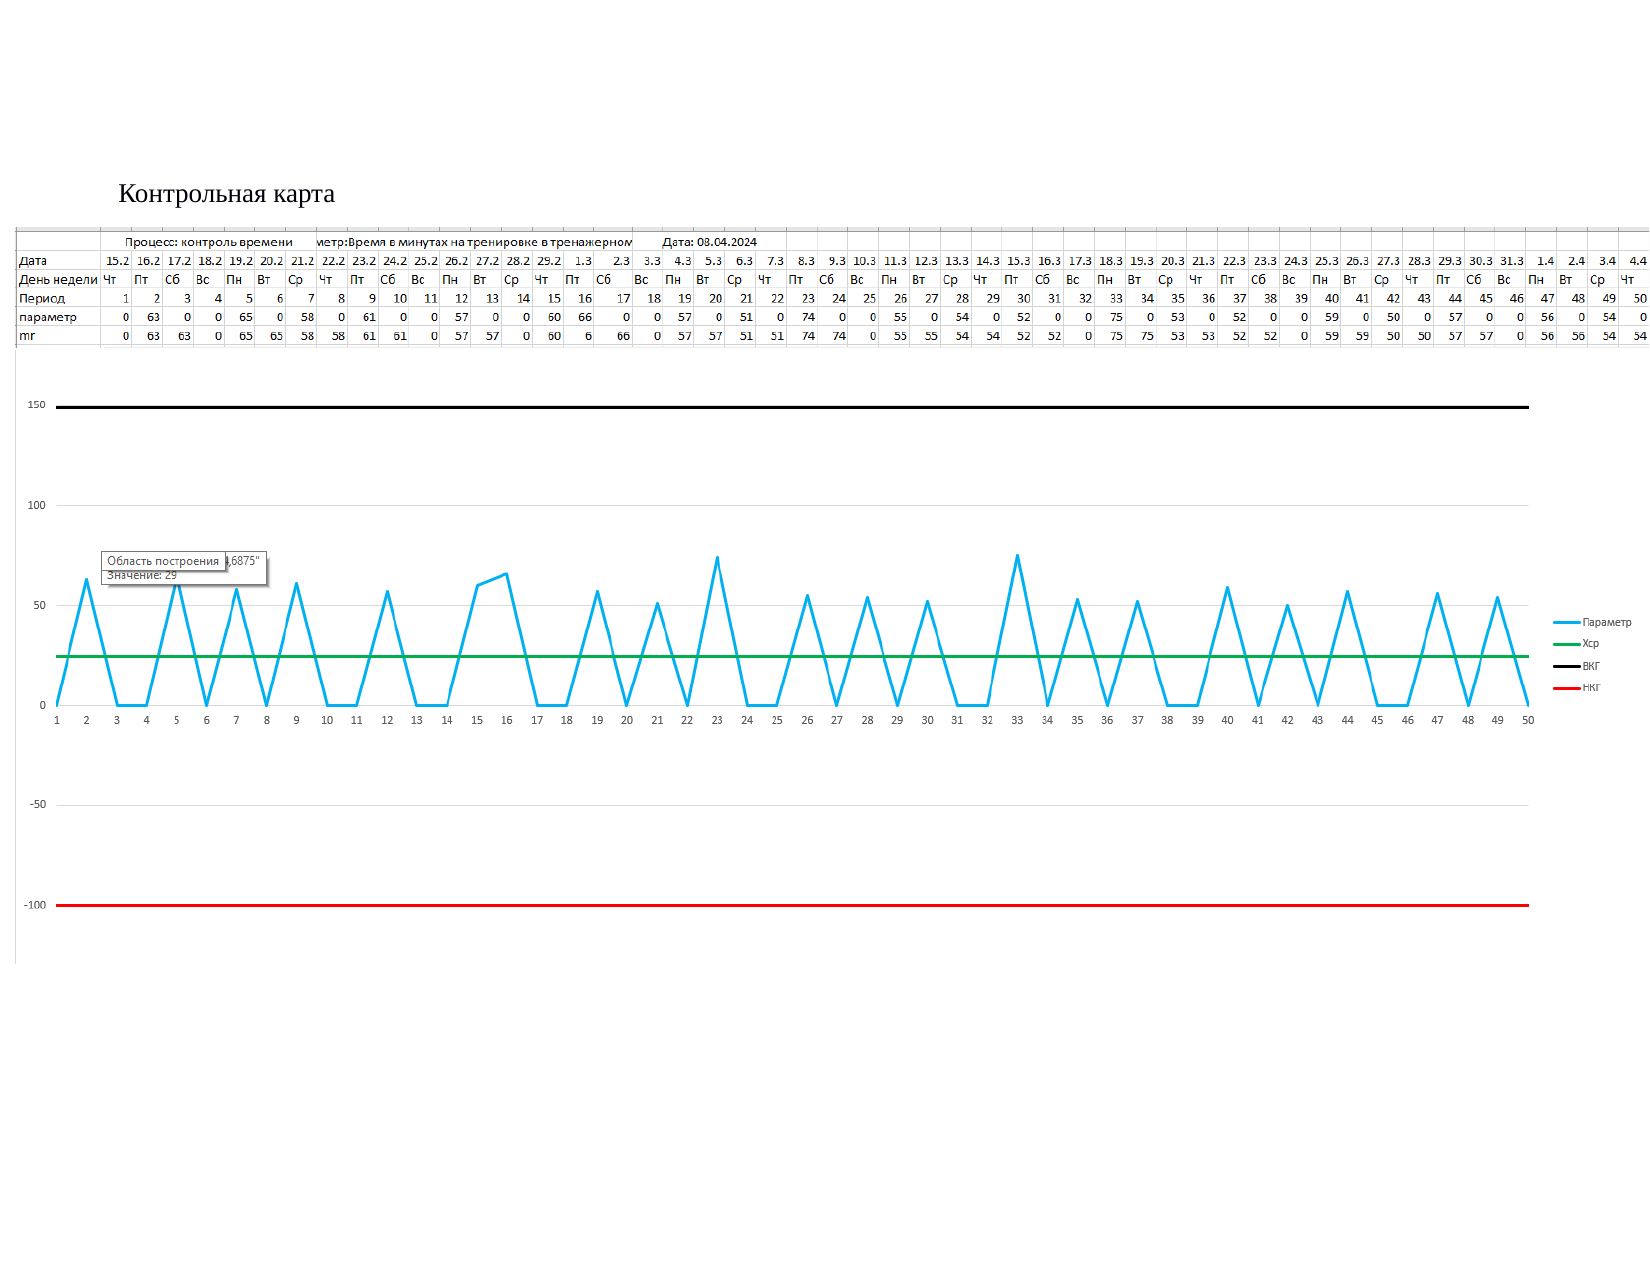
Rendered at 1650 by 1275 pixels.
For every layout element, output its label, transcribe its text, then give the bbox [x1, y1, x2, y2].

picture [14, 227, 1650, 348]
picture [14, 350, 1643, 964]
text Контрольная карта [118, 177, 1532, 208]
